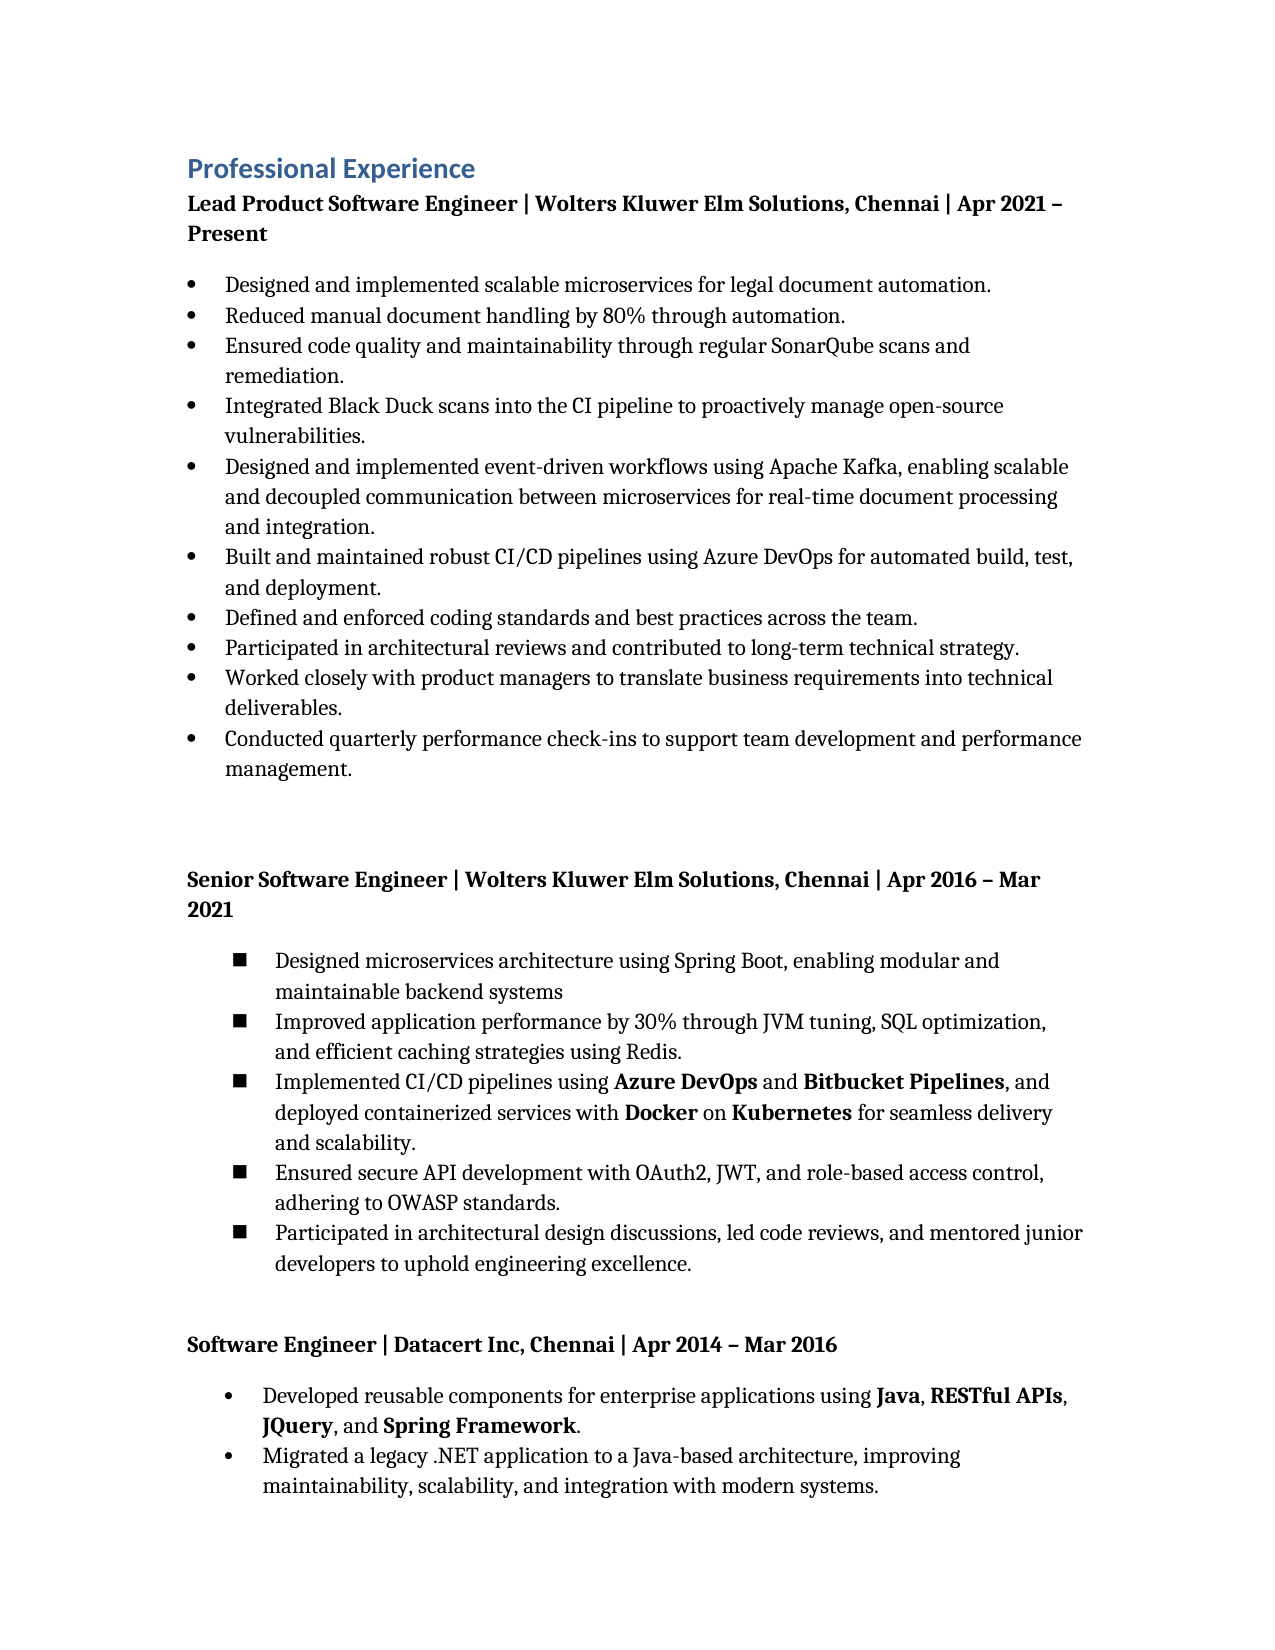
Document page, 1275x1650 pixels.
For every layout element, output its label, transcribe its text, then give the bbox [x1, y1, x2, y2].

list Designed and implemented scalable microservices for legal document automation. [187, 272, 1087, 298]
text Software Engineer | Datacert Inc, Chennai | Apr 2014 – Mar 2016 [187, 1332, 1087, 1358]
list Built and maintained robust CI/CD pipelines using Azure DevOps for automated build, test, and deployment. [187, 544, 1087, 601]
text Senior Software Engineer | Wolters Kluwer Elm Solutions, Chennai | Apr 2016 – Mar 2021 [187, 867, 1087, 923]
list Integrated Black Duck scans into the CI pipeline to proactively manage open-source vulnerabilities. [187, 393, 1087, 449]
list Participated in architectural reviews and contributed to long-term technical strategy. [187, 635, 1087, 661]
subtitle Professional Experience [187, 150, 1087, 186]
list Ensured secure API development with OAuth2, JWT, and role-based access control, adhering to OWASP standards. [231, 1160, 1087, 1216]
list Improved application performance by 30% through JVM tuning, SQL optimization, and efficient caching strategies using Redis. [231, 1009, 1087, 1065]
list Developed reusable components for enterprise applications using Java, RESTful APIs, JQuery, and Spring Framework. [225, 1383, 1087, 1439]
list Designed and implemented event-driven workflows using Apache Kafka, enabling scalable and decoupled communication between microservices for real-time document processing and integration. [187, 453, 1087, 540]
list Designed microservices architecture using Spring Boot, enabling modular and maintainable backend systems [231, 948, 1087, 1005]
text Lead Product Software Engineer | Wolters Kluwer Elm Solutions, Chennai | Apr 2021 – Present [187, 191, 1087, 247]
list Migrated a legacy .NET application to a Java-based architecture, improving maintainability, scalability, and integration with modern systems. [225, 1443, 1087, 1499]
list Worked closely with product managers to translate business requirements into technical deliverables. [187, 665, 1087, 721]
list Conducted quarterly performance check-ins to support team development and performance management. [187, 725, 1087, 782]
list Participated in architectural design discussions, led code reviews, and mentored junior developers to uphold engineering excellence. [231, 1220, 1087, 1277]
list Implemented CI/CD pipelines using Azure DevOps and Bitbucket Pipelines, and deployed containerized services with Docker on Kubernetes for seamless delivery and scalability. [231, 1069, 1087, 1156]
list Defined and enforced coding standards and best practices across the team. [187, 604, 1087, 631]
list Ensured code quality and maintainability through regular SonarQube scans and remediation. [187, 333, 1087, 389]
list Reduced manual document handling by 80% through automation. [187, 302, 1087, 329]
